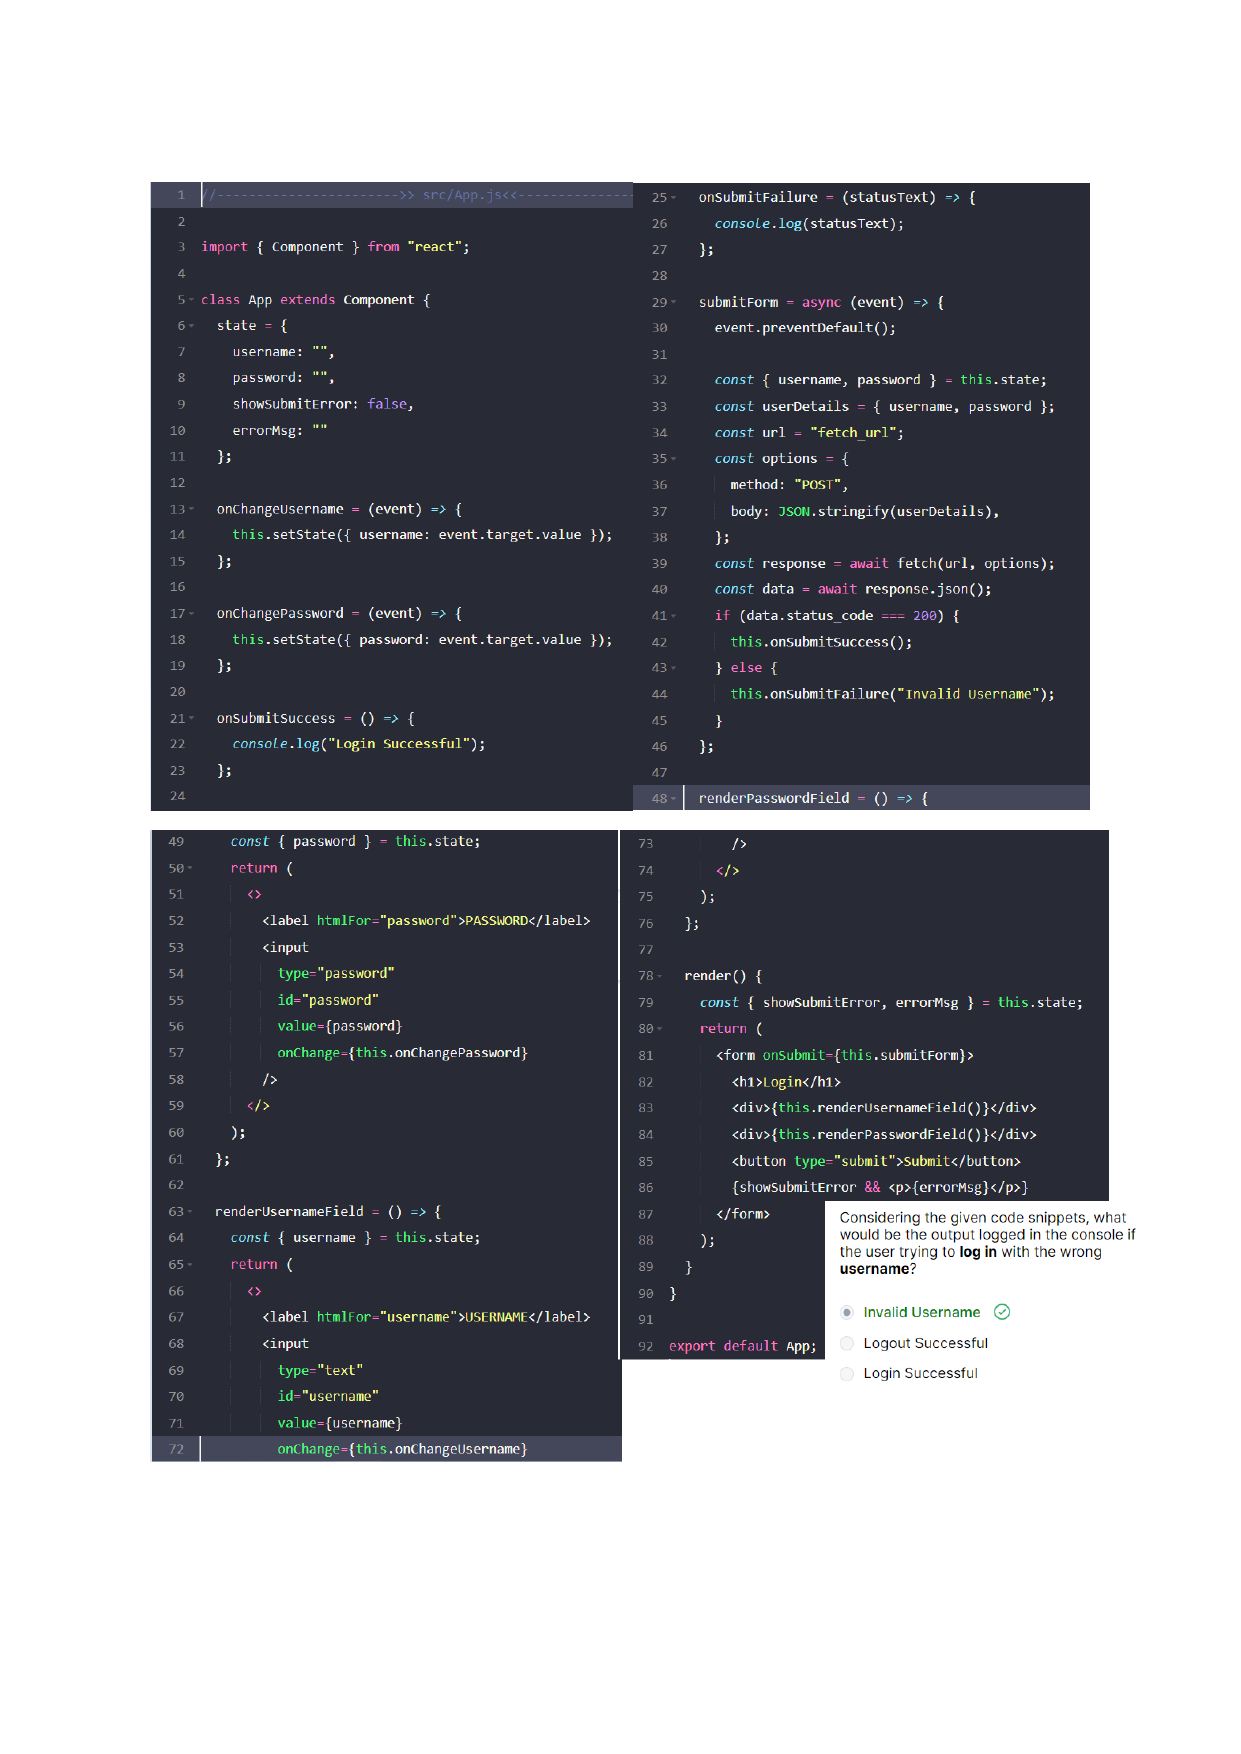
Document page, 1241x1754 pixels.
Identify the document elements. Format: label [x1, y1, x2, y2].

picture [150, 182, 1091, 812]
picture [150, 830, 1142, 1462]
